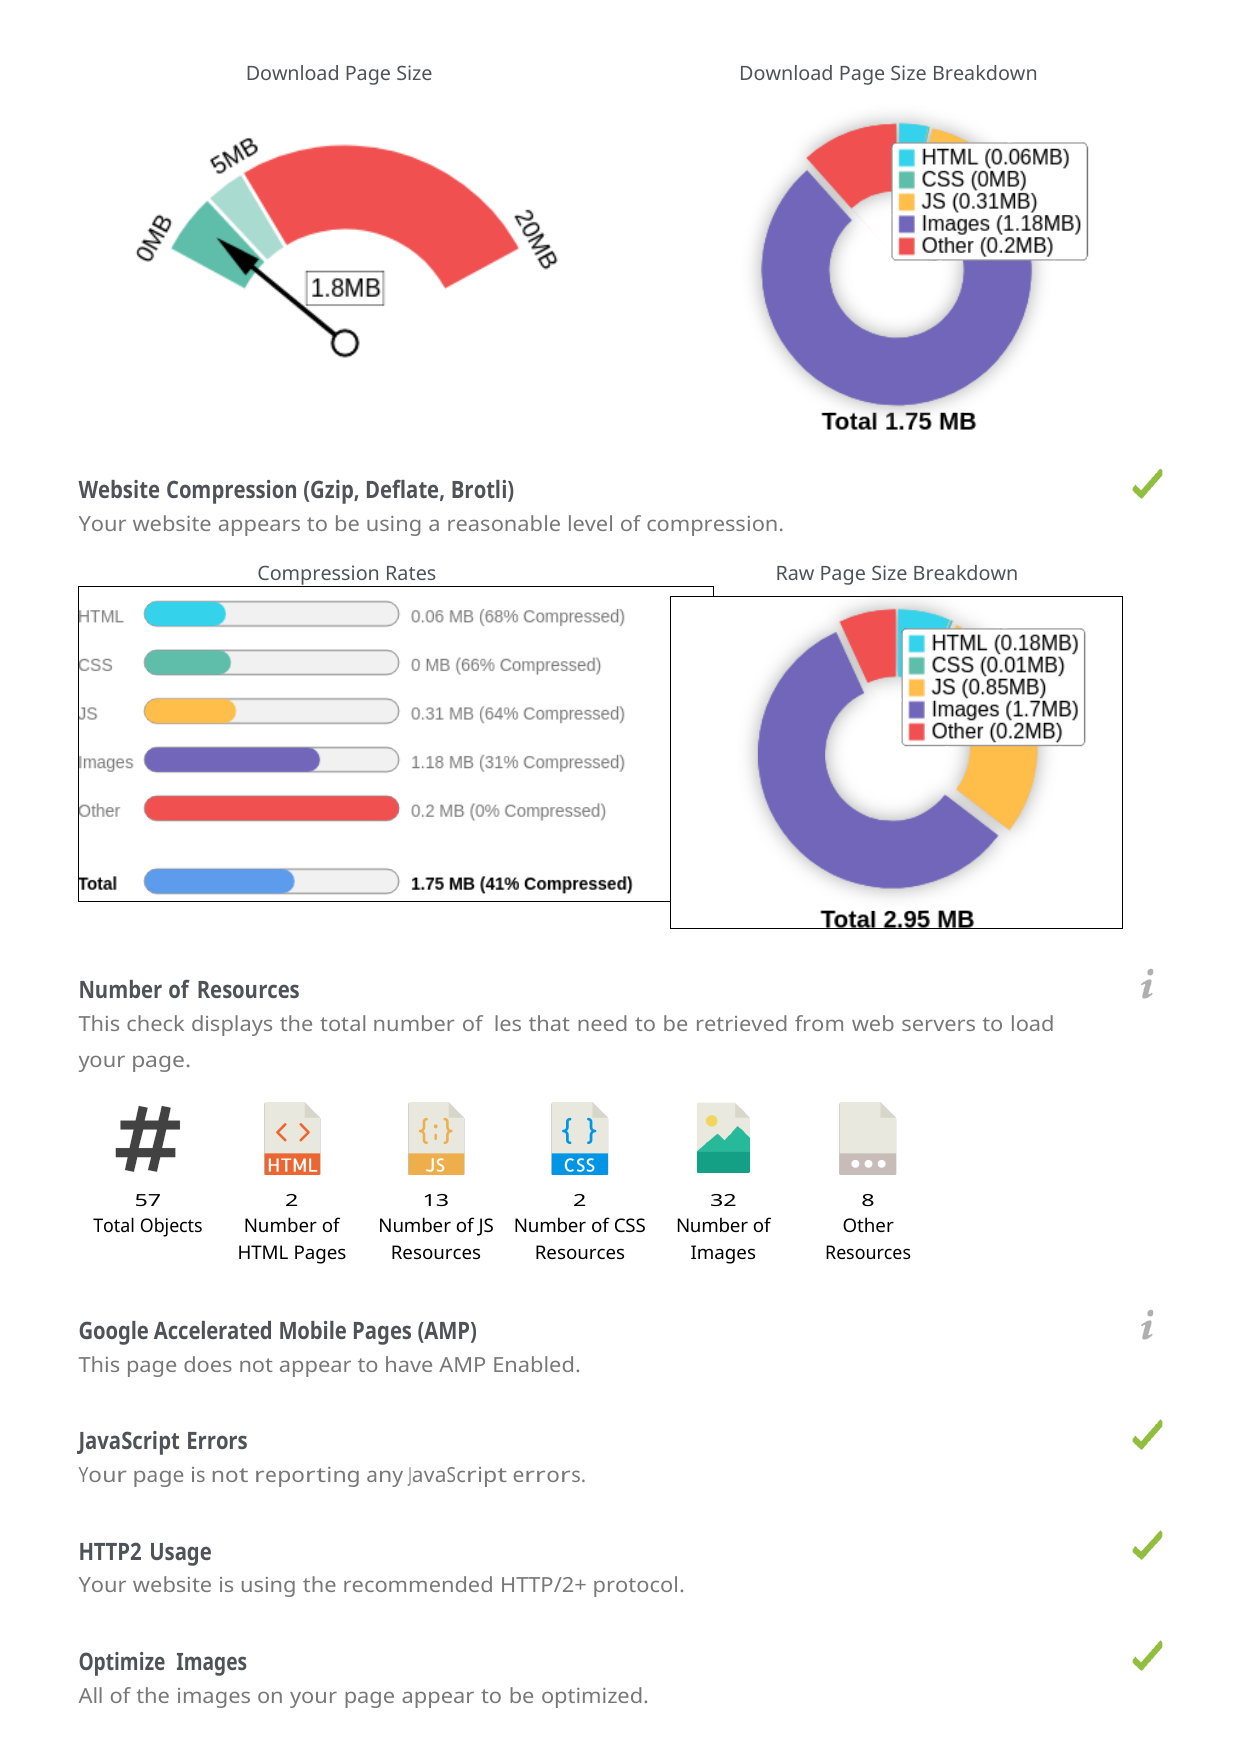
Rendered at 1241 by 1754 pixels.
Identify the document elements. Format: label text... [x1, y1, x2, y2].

text Download Page Size Download Page Size Breakdown [246, 59, 1213, 86]
text Number of CSS Resources [512, 1213, 647, 1264]
text This check displays the total number of les that need to be retrieved from web servers to load your page. [78, 1009, 1055, 1073]
picture [1132, 1530, 1163, 1560]
subtitle Optimize Images [78, 1641, 1213, 1677]
subtitle Google Accelerated Mobile Pages (AMP) [78, 1309, 1213, 1346]
picture [400, 1102, 472, 1175]
picture [1132, 469, 1163, 499]
text Number of HTML Pages [236, 1213, 347, 1264]
text Number of JS Resources [377, 1213, 494, 1264]
picture [1140, 968, 1154, 999]
picture [831, 1102, 904, 1175]
picture [670, 97, 1125, 431]
subtitle Number of Resources [78, 969, 1213, 1005]
text 2 [283, 1183, 301, 1212]
picture [671, 597, 1122, 928]
subtitle JavaScript Errors [78, 1420, 1213, 1457]
text Number of Images [675, 1213, 772, 1264]
text This page does not appear to have AMP Enabled. [78, 1350, 1213, 1378]
picture [112, 1102, 184, 1175]
text 13 [420, 1183, 451, 1212]
subtitle Website Compression (Gzip, Deflate, Brotli) [78, 469, 1213, 506]
picture [543, 1102, 616, 1175]
text Your page is not reporting any JavaScript errors. [78, 1460, 1213, 1489]
text 32 [708, 1183, 739, 1212]
text 57 [89, 1183, 206, 1212]
text Other Resources [821, 1213, 914, 1264]
picture [78, 87, 611, 373]
subtitle HTTP2 Usage [78, 1530, 1213, 1567]
picture [696, 1102, 751, 1174]
text Your website appears to be using a reasonable level of compression. [78, 509, 1213, 538]
text 8 [858, 1183, 877, 1212]
text 2 [512, 1183, 647, 1212]
text Total Objects [90, 1213, 206, 1238]
picture [79, 587, 713, 901]
picture [256, 1102, 328, 1175]
text All of the images on your page appear to be optimized. [78, 1681, 1213, 1709]
picture [1140, 1309, 1154, 1340]
picture [1132, 1419, 1163, 1450]
picture [1132, 1640, 1163, 1671]
text Your website is using the recommended HTTP/2+ protocol. [78, 1571, 1213, 1599]
text Compression Rates Raw Page Size Breakdown [62, 559, 1213, 586]
